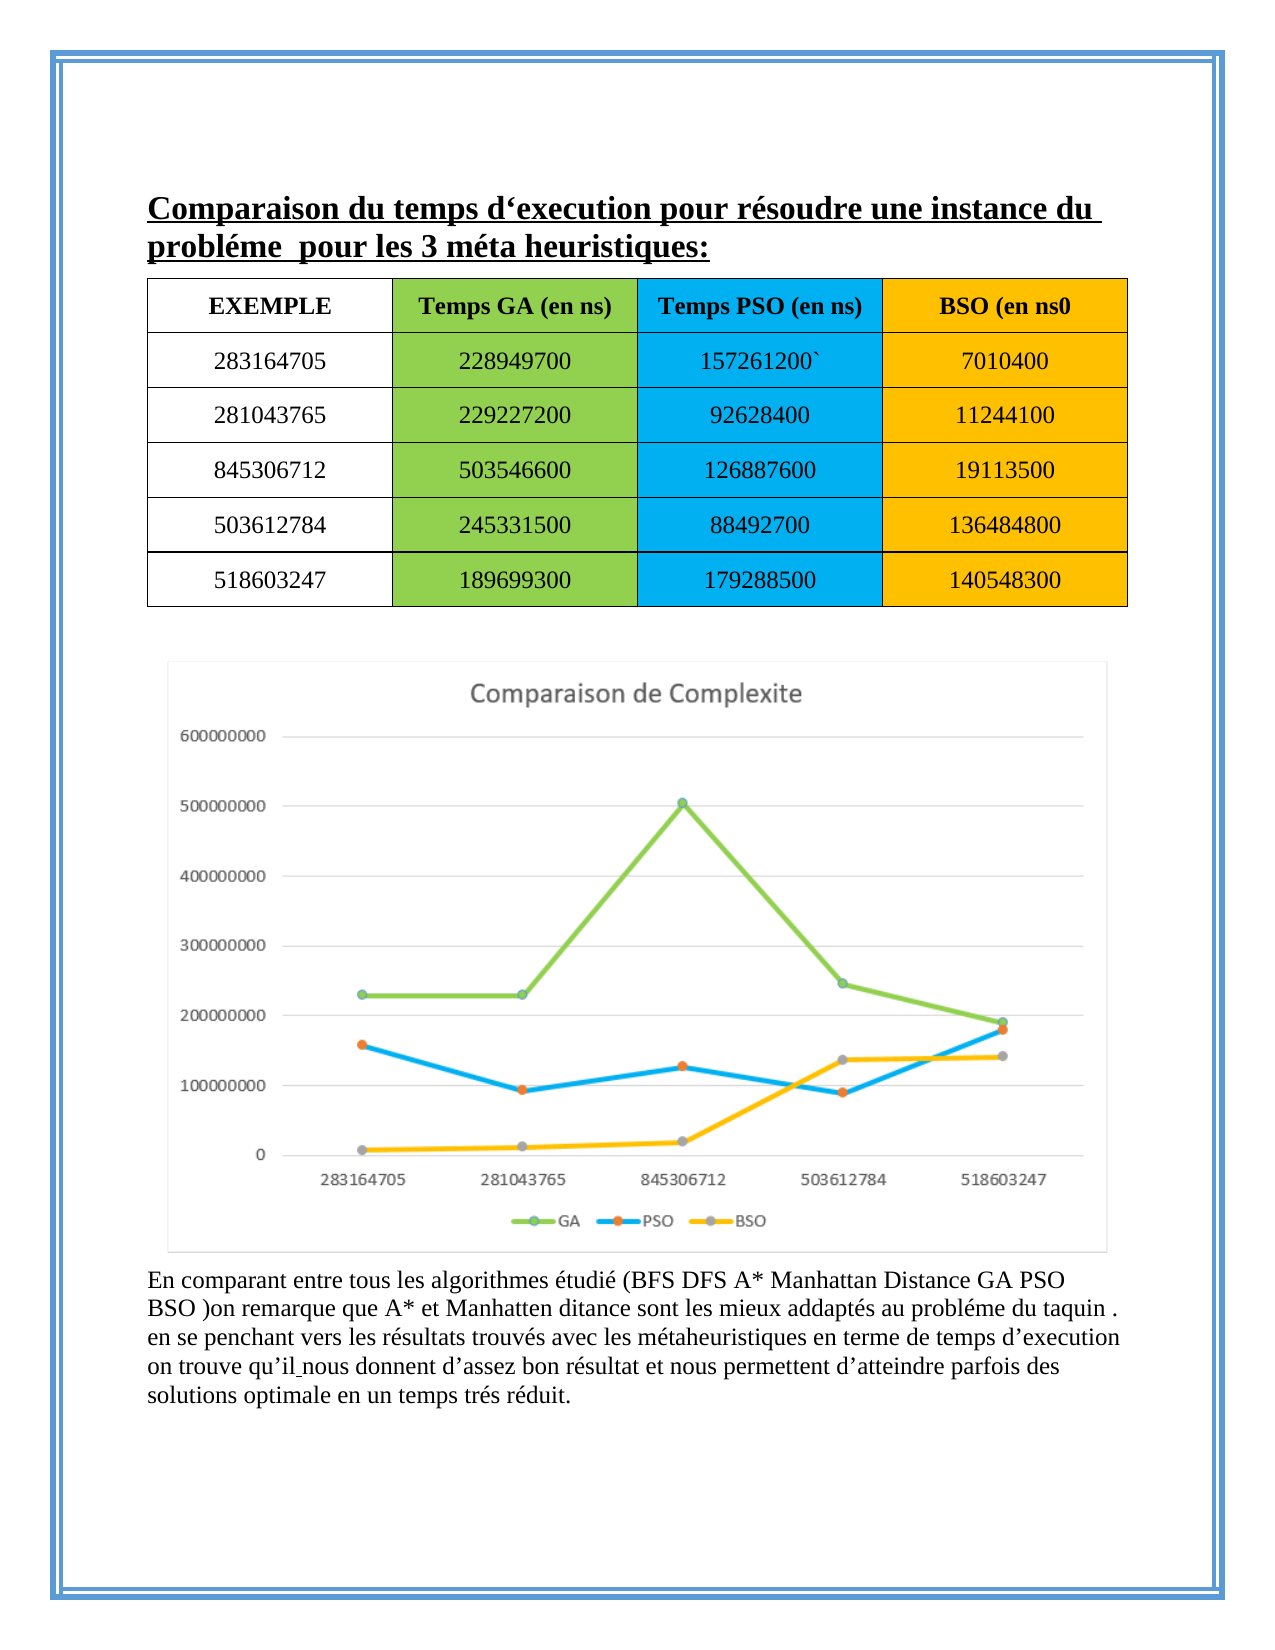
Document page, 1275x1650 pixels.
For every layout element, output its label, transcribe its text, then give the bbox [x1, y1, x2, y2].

table_cell 245331500 [393, 498, 637, 551]
picture [167, 661, 1108, 1253]
table_cell 157261200` [638, 333, 882, 387]
table_cell 136484800 [883, 498, 1127, 551]
table_cell 140548300 [883, 553, 1127, 606]
table_cell 88492700 [638, 498, 882, 551]
table_header Temps PSO (en ns) [638, 279, 882, 332]
table_cell 503612784 [148, 498, 392, 551]
table_cell 7010400 [883, 333, 1127, 387]
subtitle Comparaison du temps d‘execution pour résoudre une instance du probléme pour les 3 méta heuristiques: [147, 188, 1128, 265]
table_cell 281043765 [148, 388, 392, 442]
table_cell 229227200 [393, 388, 637, 442]
table_cell 179288500 [638, 553, 882, 606]
table_cell 92628400 [638, 388, 882, 442]
table_cell 189699300 [393, 553, 637, 606]
table_cell 228949700 [393, 333, 637, 387]
table_cell 503546600 [393, 443, 637, 497]
table_header BSO (en ns0 [883, 279, 1127, 332]
table_cell 845306712 [148, 443, 392, 497]
table_cell 518603247 [148, 553, 392, 606]
table_header Temps GA (en ns) [393, 279, 637, 332]
table_cell 283164705 [148, 333, 392, 387]
table_cell 126887600 [638, 443, 882, 497]
table_cell 11244100 [883, 388, 1127, 442]
subtitle En comparant entre tous les algorithmes étudié (BFS DFS A* Manhattan Distance GA PSO BSO )on remarque que A* et Manhatten ditance sont les mieux addaptés au probléme du taquin . en se penchant vers les résultats trouvés avec les métaheuristiques en terme de temps d’execution on trouve qu’il nous donnent d’assez bon résultat et nous permettent d’atteindre parfois des solutions optimale en un temps trés réduit. [147, 1265, 1128, 1408]
table_cell 19113500 [883, 443, 1127, 497]
table_header EXEMPLE [148, 279, 392, 332]
